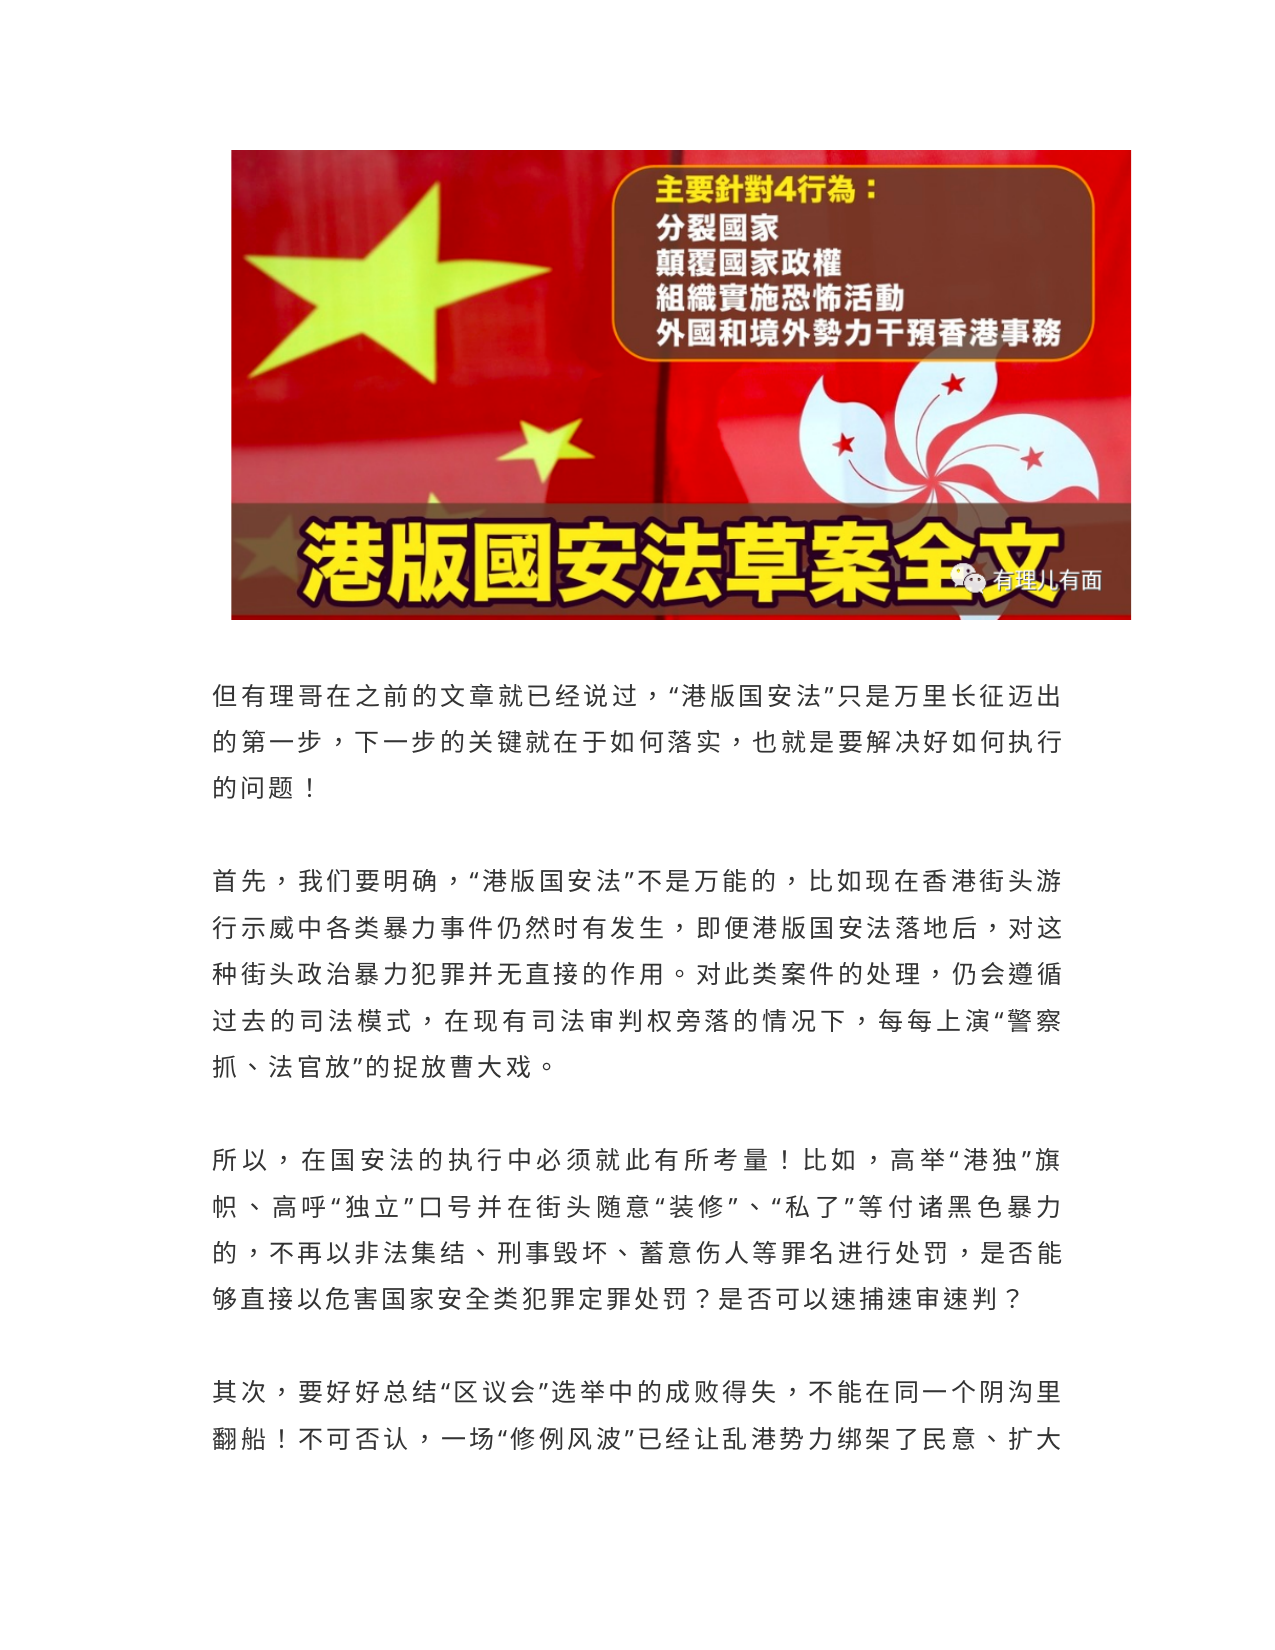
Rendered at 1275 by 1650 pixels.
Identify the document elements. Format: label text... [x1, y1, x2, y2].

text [212, 1363, 1062, 1456]
picture [231, 150, 1132, 620]
text 但有理哥在之前的文章就已经说过，“港版国安法”只是万里长征迈出的第一步，下一步的关键就在于如何落实，也就是要解决好如何执行的问题！ [212, 666, 1062, 805]
text 所以，在国安法的执行中必须就此有所考量！比如，高举“港独”旗帜、高呼“独立”口号并在街头随意“装修”、“私了”等付诸黑色暴力的，不再以非法集结、刑事毁坏、蓄意伤人等罪名进行处罚，是否能够直接以危害国家安全类犯罪定罪处罚？是否可以速捕速审速判？ [212, 1130, 1062, 1316]
text 首先，我们要明确，“港版国安法”不是万能的，比如现在香港街头游行示威中各类暴力事件仍然时有发生，即便港版国安法落地后，对这种街头政治暴力犯罪并无直接的作用。对此类案件的处理，仍会遵循过去的司法模式，在现有司法审判权旁落的情况下，每每上演“警察抓、法官放”的捉放曹大戏。 [212, 852, 1062, 1084]
